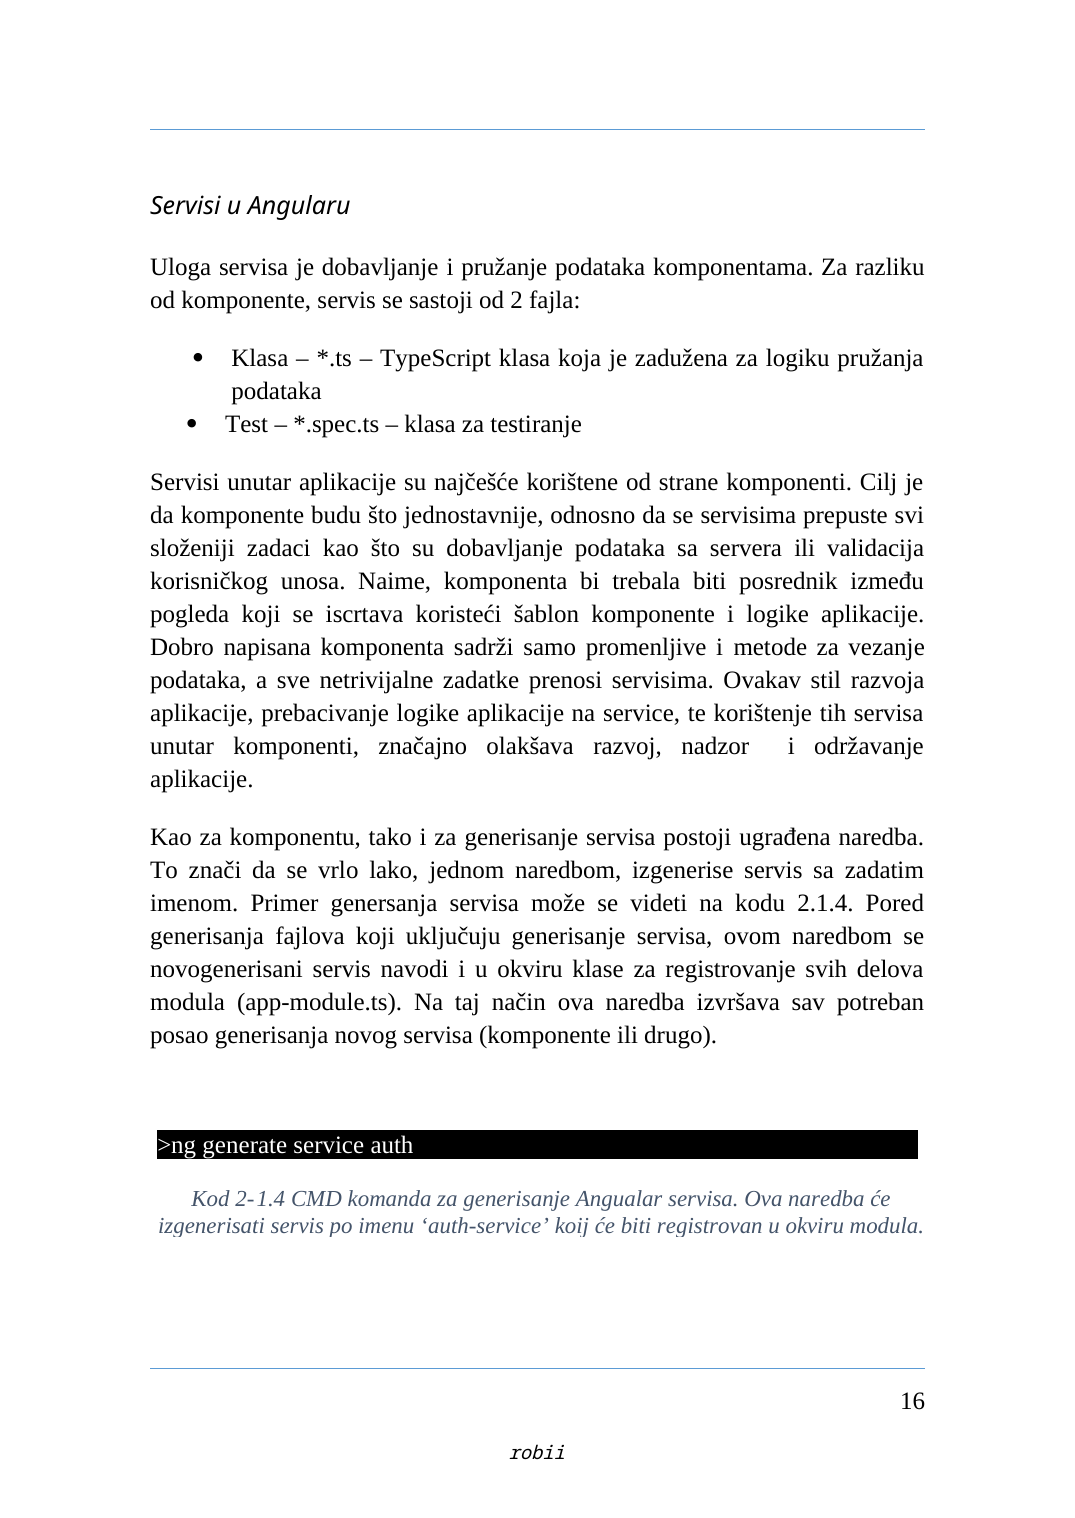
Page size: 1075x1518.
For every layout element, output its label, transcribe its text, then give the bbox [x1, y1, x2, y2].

subtitle Servisi u Angularu [150, 188, 925, 222]
list Klasa – *.ts – TypeScript klasa koja je zadužena za logiku pružanja podataka [194, 343, 925, 405]
text Uloga servisa je dobavljanje i pružanje podataka komponentama. Za razliku od komponente, servis se sastoji od 2 fajla: [150, 252, 925, 314]
list Test – *.spec.ts – klasa za testiranje [187, 409, 925, 438]
text Kao za komponentu, tako i za generisanje servisa postoji ugrađena naredba. To znači da se vrlo lako, jednom naredbom, izgenerise servis sa zadatim imenom. Primer genersanja servisa može se videti na kodu 2.1.4. Pored generisanja fajlova koji uključuju generisanje servisa, ovom naredbom se novogenerisani servis navodi i u okviru klase za registrovanje svih delova modula (app-module.ts). Na taj način ova naredba izvršava sav potreban posao generisanja novog servisa (komponente ili drugo). [150, 822, 925, 1049]
text Servisi unutar aplikacije su najčešće korištene od strane komponenti. Cilj je da komponente budu što jednostavnije, odnosno da se servisima prepuste svi složeniji zadaci kao što su dobavljanje podataka sa servera ili validacija korisničkog unosa. Naime, komponenta bi trebala biti posrednik između pogleda koji se iscrtava koristeći šablon komponente i logike aplikacije. Dobro napisana komponenta sadrži samo promenljive i metode za vezanje podataka, a sve netrivijalne zadatke prenosi servisima. Ovakav stil razvoja aplikacije, prebacivanje logike aplikacije na service, te korištenje tih servisa unutar komponenti, značajno olakšava razvoj, nadzor i održavanje aplikacije. [150, 467, 925, 793]
